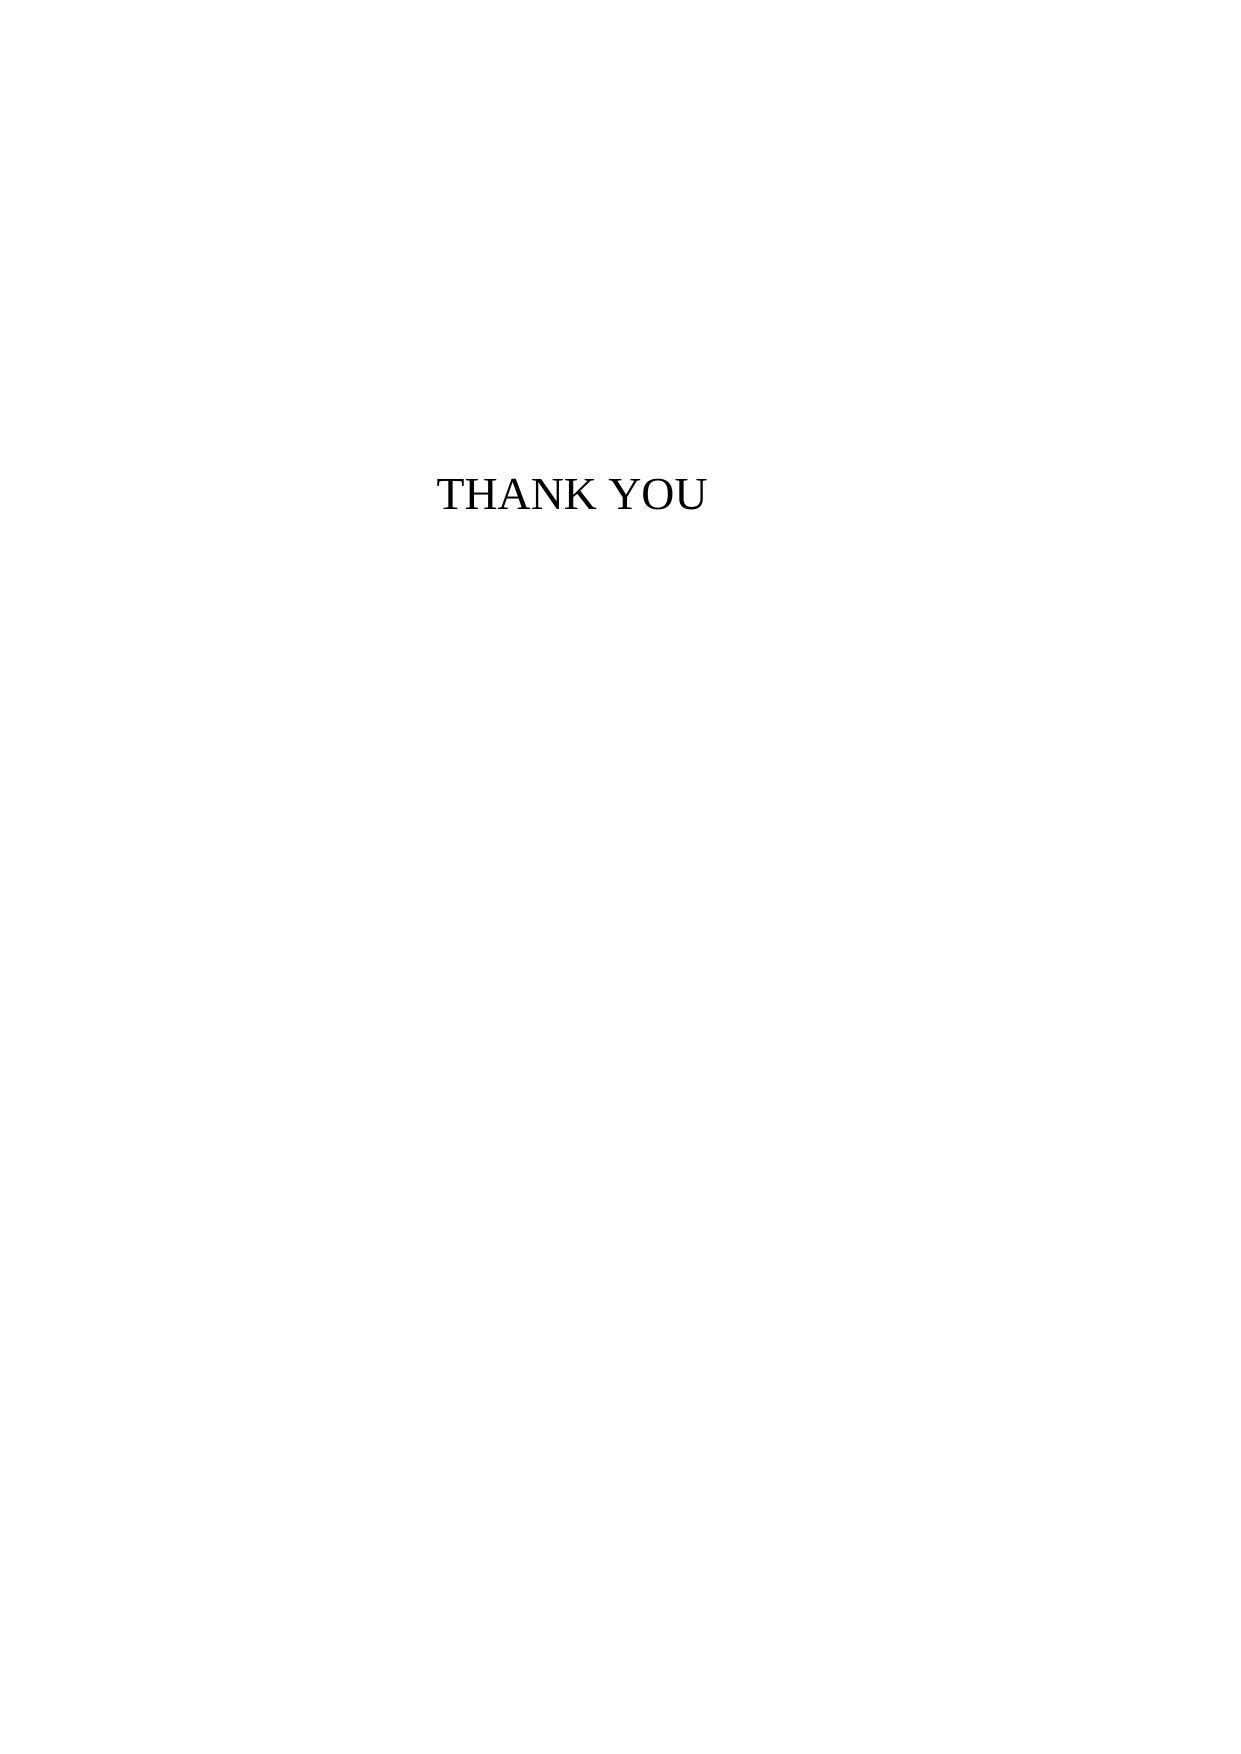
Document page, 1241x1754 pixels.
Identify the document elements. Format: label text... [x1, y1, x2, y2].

text THANK YOU [150, 467, 1090, 519]
